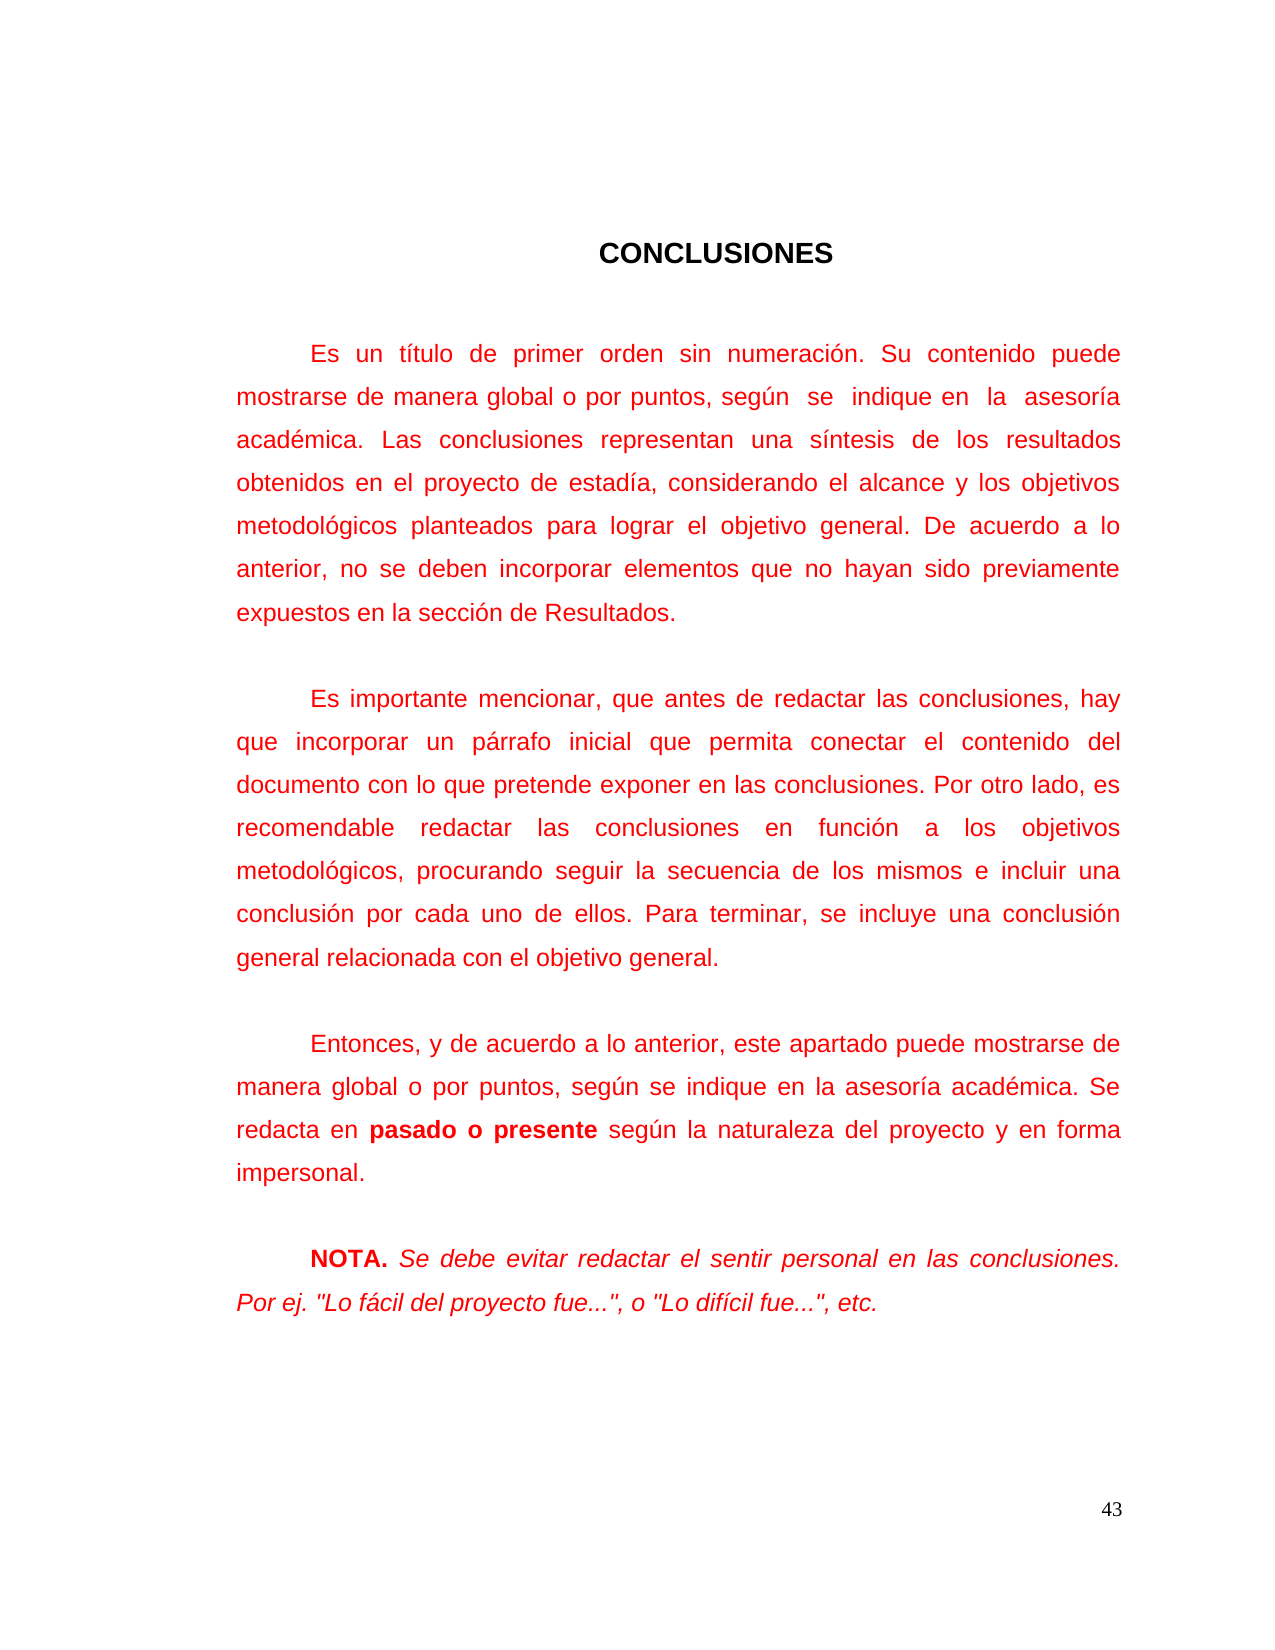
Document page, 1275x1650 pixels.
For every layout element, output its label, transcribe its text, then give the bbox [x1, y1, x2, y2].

text Es un título de primer orden sin numeración. Su contenido puede mostrarse de manera global o por puntos, según se indique en la asesoría académica. Las conclusiones representan una síntesis de los resultados obtenidos en el proyecto de estadía, considerando el alcance y los objetivos metodológicos planteados para lograr el objetivo general. De acuerdo a lo anterior, no se deben incorporar elementos que no hayan sido previamente expuestos en la sección de Resultados. [236, 339, 1122, 626]
text Es importante mencionar, que antes de redactar las conclusiones, hay que incorporar un párrafo inicial que permita conectar el contenido del documento con lo que pretende exponer en las conclusiones. Por otro lado, es recomendable redactar las conclusiones en función a los objetivos metodológicos, procurando seguir la secuencia de los mismos e incluir una conclusión por cada uno de ellos. Para terminar, se incluye una conclusión general relacionada con el objetivo general. [236, 684, 1122, 971]
text NOTA. Se debe evitar redactar el sentir personal en las conclusiones. Por ej. "Lo fácil del proyecto fue...", o "Lo difícil fue...", etc. [236, 1244, 1122, 1316]
text Entonces, y de acuerdo a lo anterior, este apartado puede mostrarse de manera global o por puntos, según se indique en la asesoría académica. Se redacta en pasado o presente según la naturaleza del proyecto y en forma impersonal. [236, 1029, 1122, 1187]
text CONCLUSIONES [236, 236, 1122, 270]
